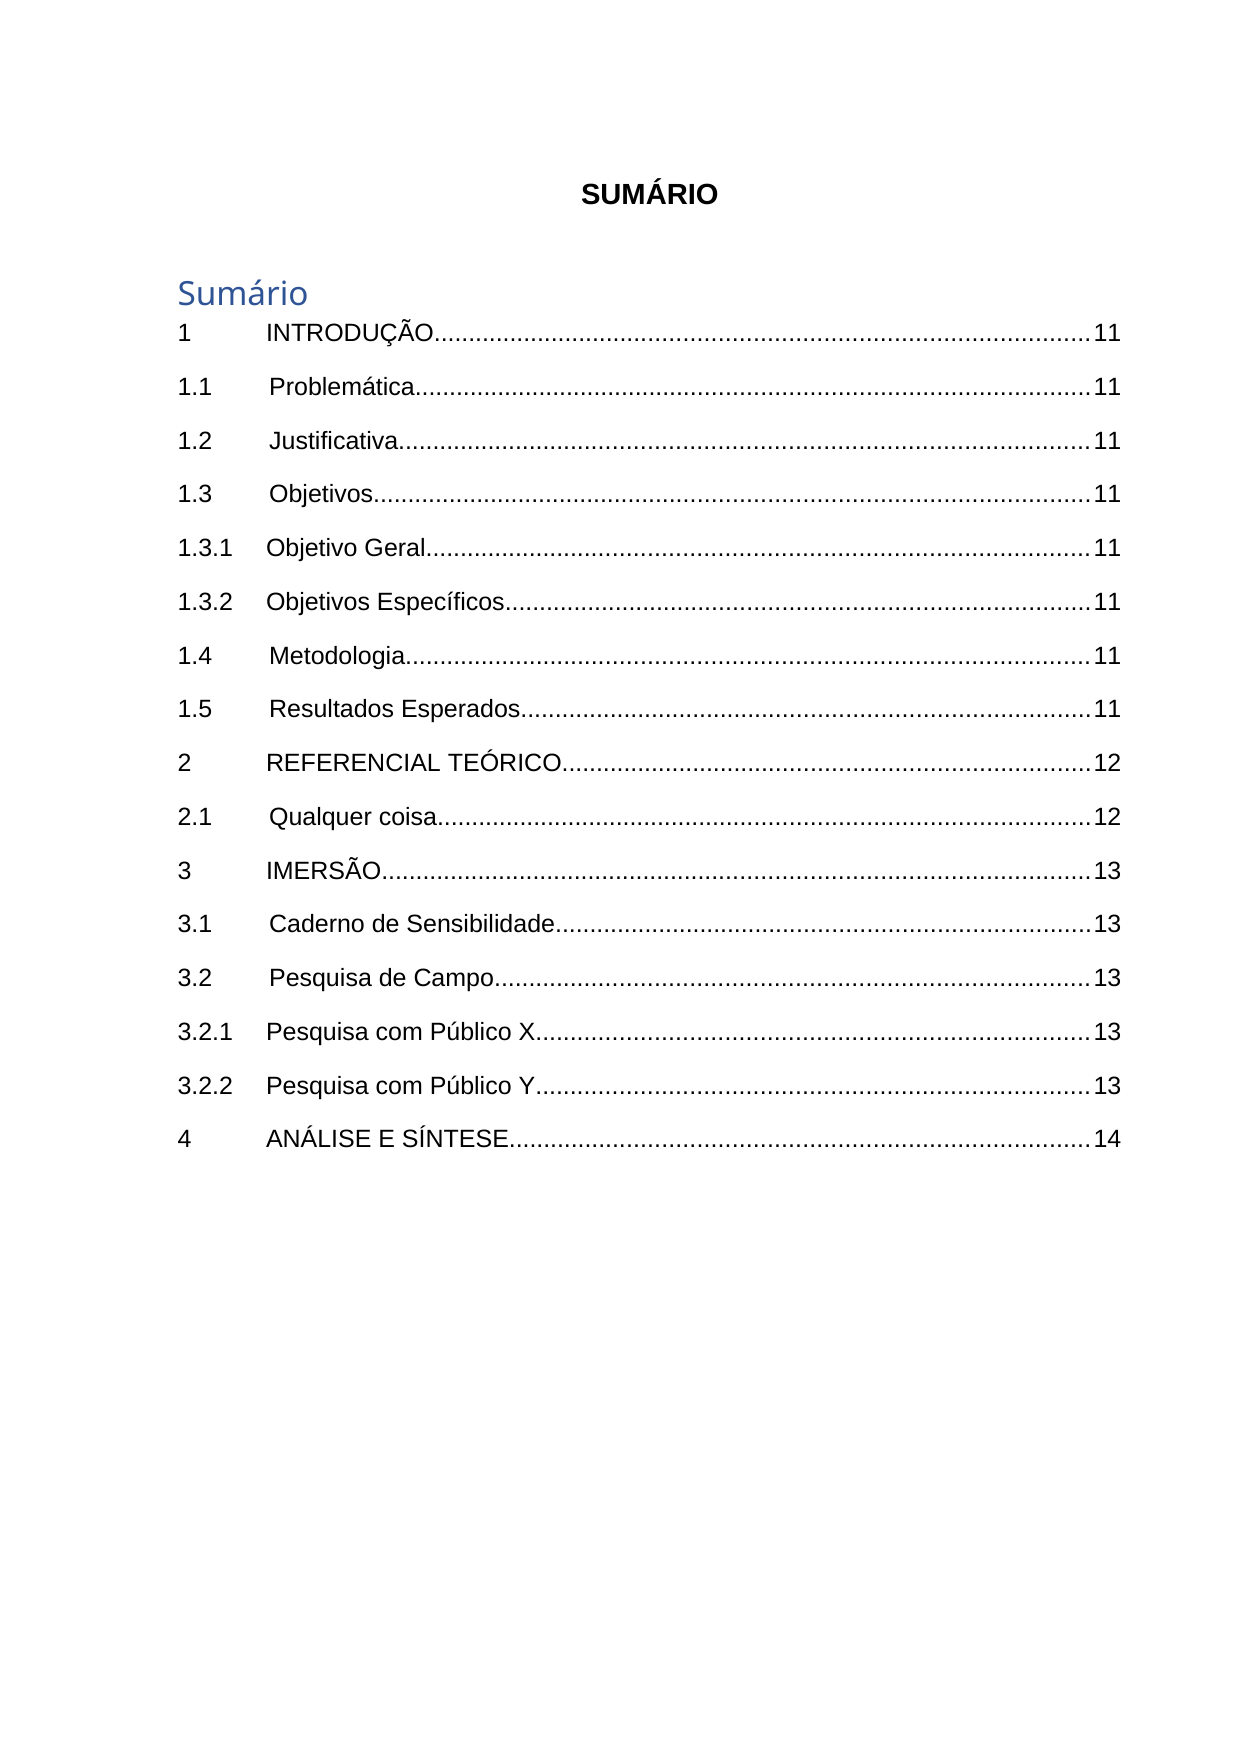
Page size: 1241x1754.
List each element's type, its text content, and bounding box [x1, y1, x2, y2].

text SUMÁRIO [177, 177, 1122, 211]
